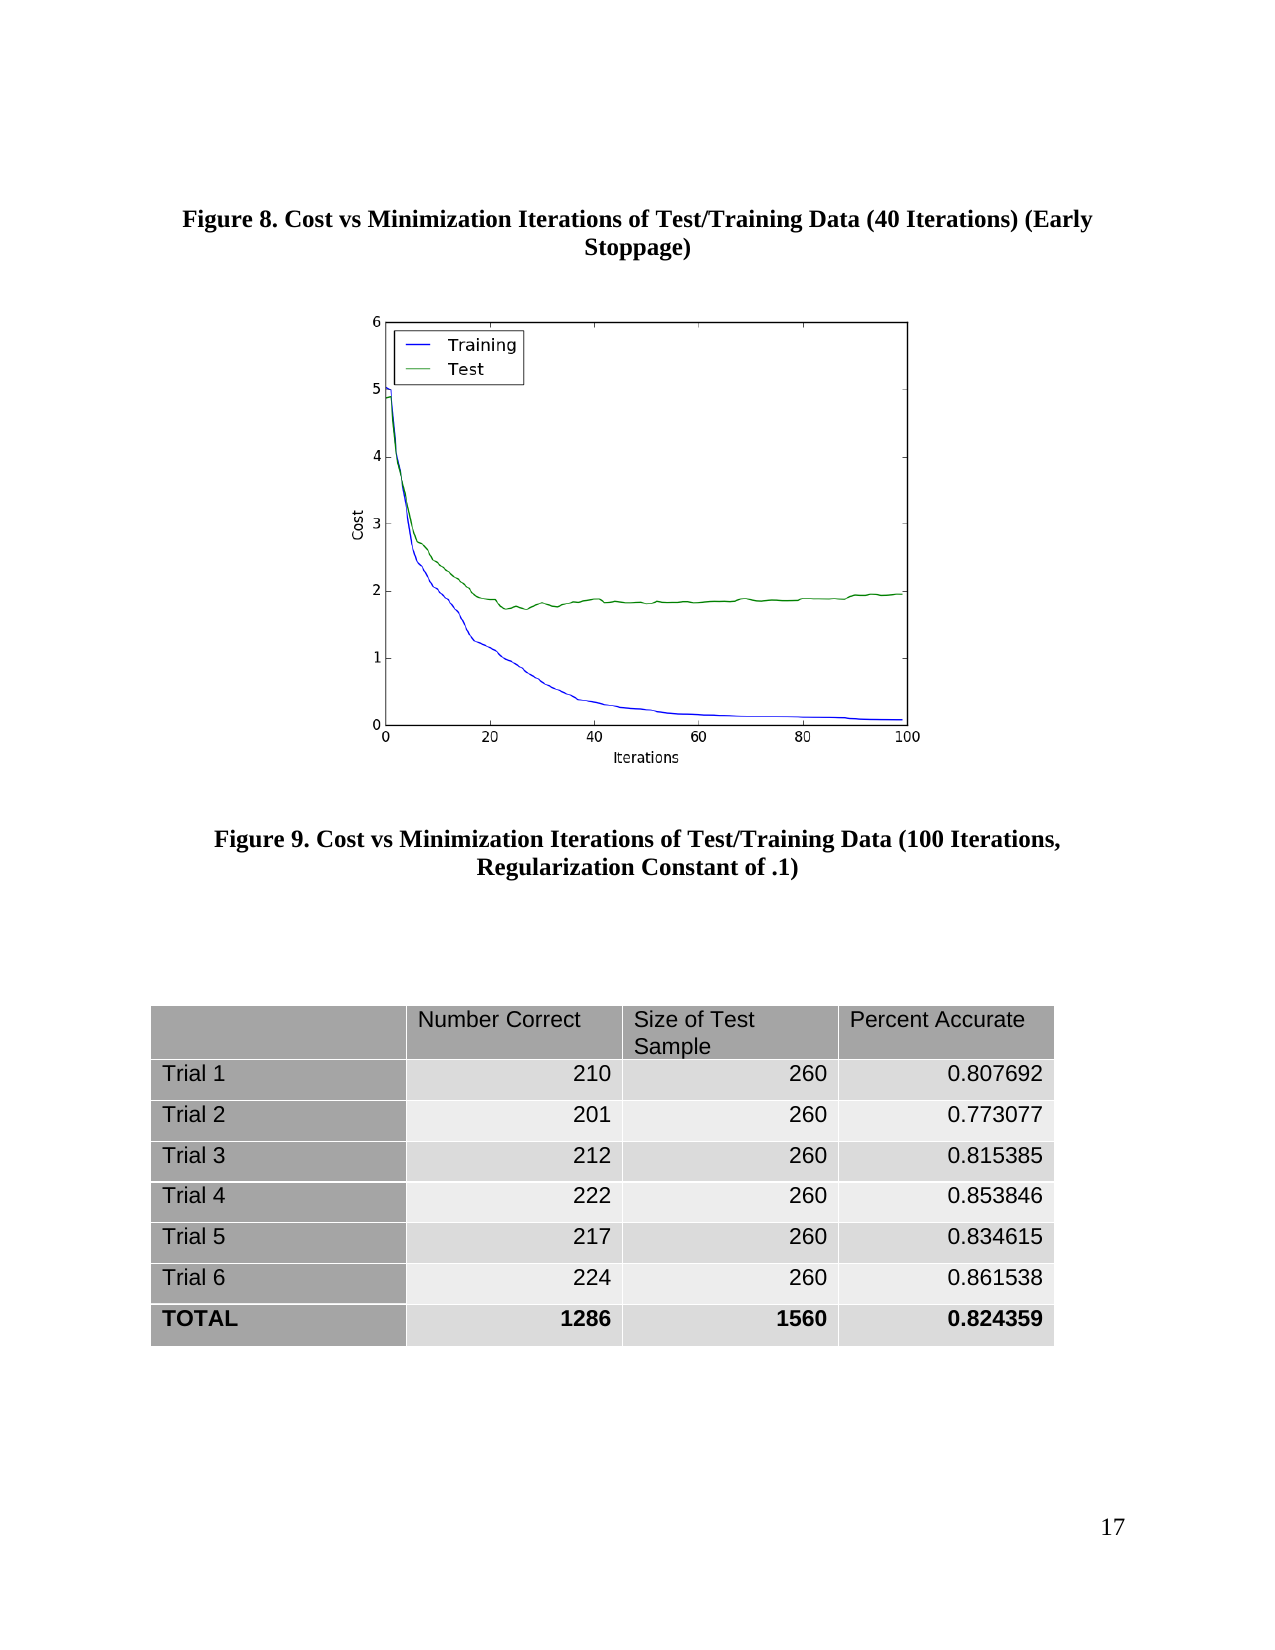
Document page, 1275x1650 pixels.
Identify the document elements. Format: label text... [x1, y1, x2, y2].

table_cell 224 [407, 1264, 622, 1303]
table_cell Trial 3 [151, 1142, 406, 1181]
table_cell 0.773077 [839, 1101, 1054, 1141]
table_cell Trial 6 [151, 1264, 406, 1303]
table_header Number Correct [407, 1006, 622, 1059]
table_cell 260 [623, 1223, 838, 1263]
table_cell 0.815385 [839, 1142, 1054, 1181]
table_cell 1560 [623, 1305, 838, 1346]
table_cell 222 [407, 1183, 622, 1222]
table_cell 260 [623, 1142, 838, 1181]
table_cell 201 [407, 1101, 622, 1141]
table_header Size of Test Sample [623, 1006, 838, 1059]
table_cell 260 [623, 1101, 838, 1141]
table_cell Trial 2 [151, 1101, 406, 1141]
table_cell 260 [623, 1183, 838, 1222]
table_cell 0.834615 [839, 1223, 1054, 1263]
text Figure 9. Cost vs Minimization Iterations of Test/Training Data (100 Iterations, Regularization Constant of .1) [150, 824, 1125, 881]
table_cell 212 [407, 1142, 622, 1181]
table_cell 210 [407, 1060, 622, 1100]
picture [301, 272, 974, 775]
table_header [151, 1006, 406, 1059]
table_cell 217 [407, 1223, 622, 1263]
table_cell 0.824359 [839, 1305, 1054, 1346]
table_cell 0.853846 [839, 1183, 1054, 1222]
table_cell Trial 1 [151, 1060, 406, 1100]
table_cell TOTAL [151, 1305, 406, 1346]
table_cell 260 [623, 1264, 838, 1303]
table_cell 0.861538 [839, 1264, 1054, 1303]
text Figure 8. Cost vs Minimization Iterations of Test/Training Data (40 Iterations) (Early Stoppage) [150, 204, 1125, 261]
table_cell Trial 4 [151, 1183, 406, 1222]
table_cell 260 [623, 1060, 838, 1100]
table_cell 1286 [407, 1305, 622, 1346]
table_cell Trial 5 [151, 1223, 406, 1263]
table_cell 0.807692 [839, 1060, 1054, 1100]
table_header Percent Accurate [839, 1006, 1054, 1059]
